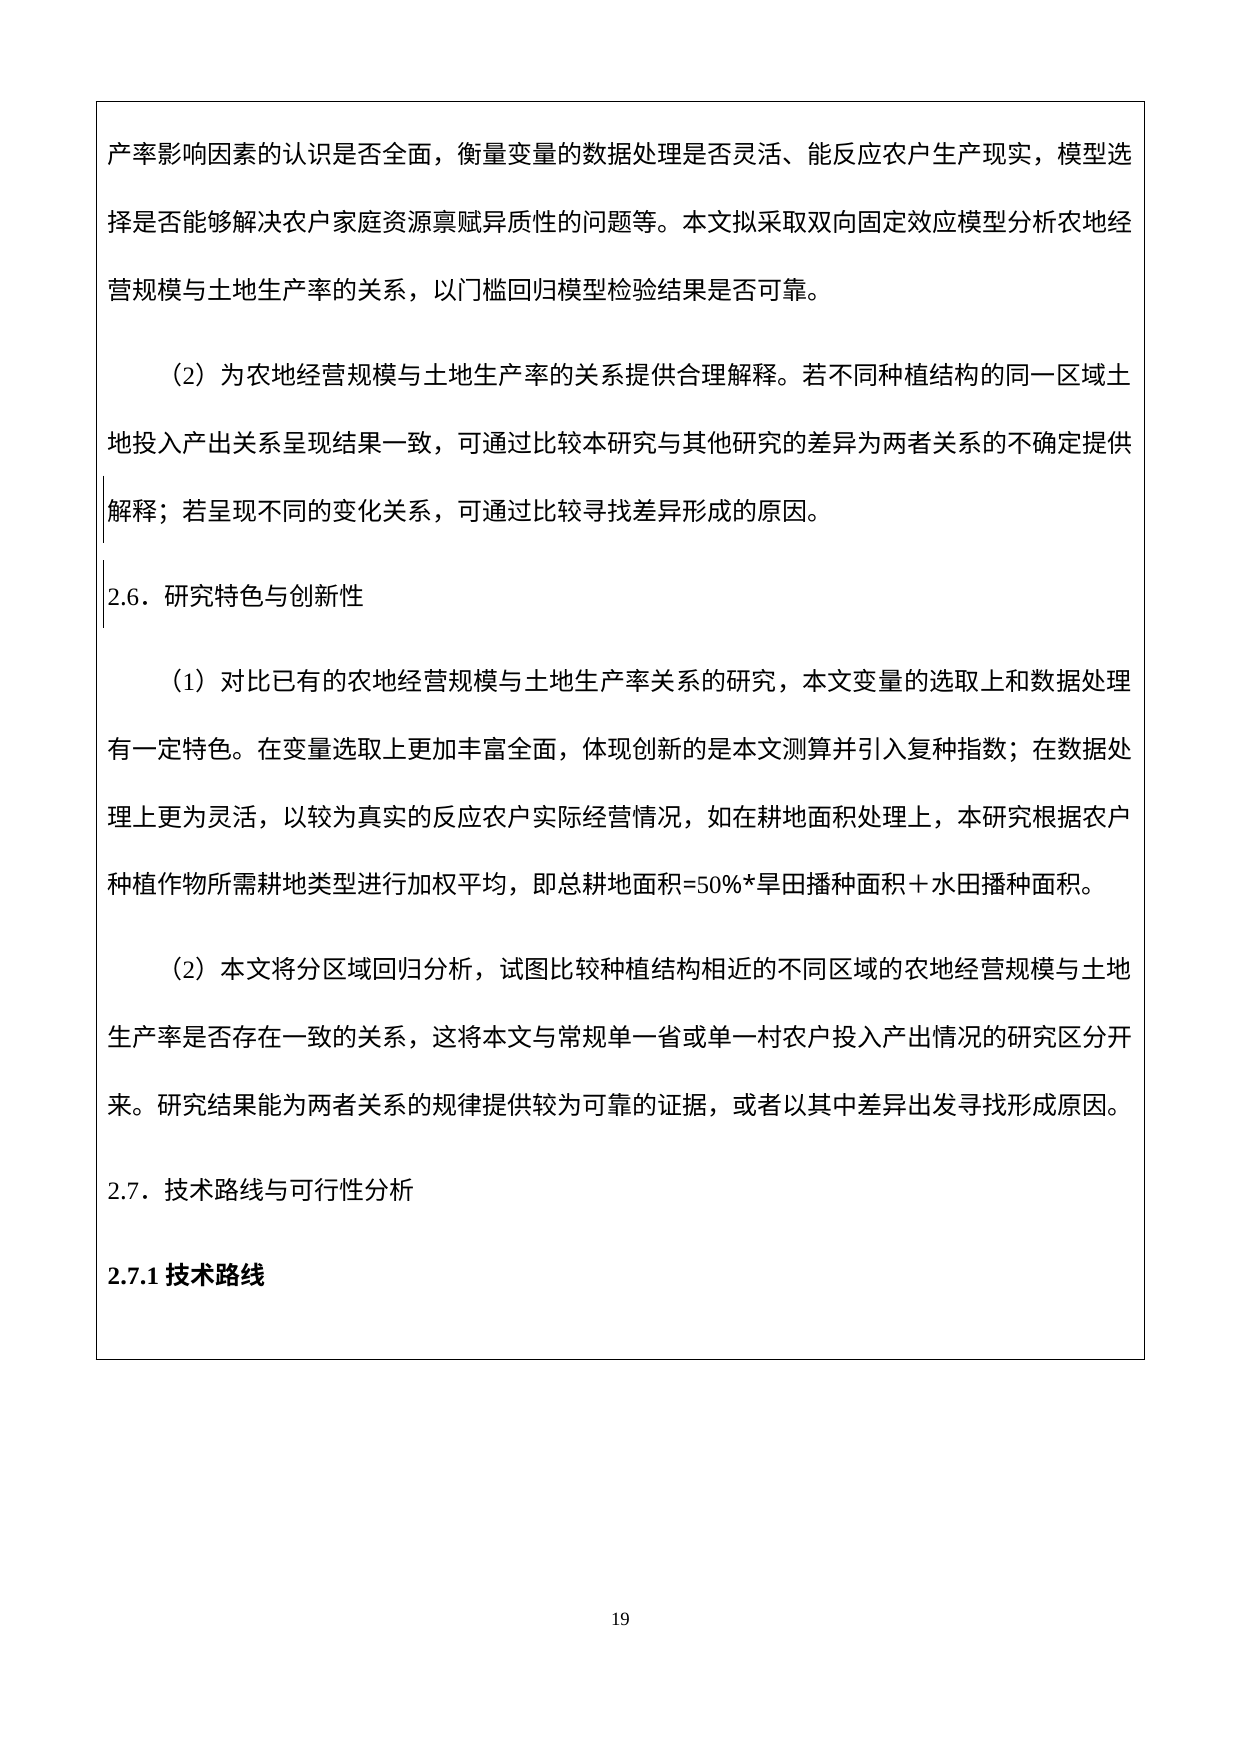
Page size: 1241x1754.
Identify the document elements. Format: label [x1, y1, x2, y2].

table_header [97, 102, 1144, 1358]
